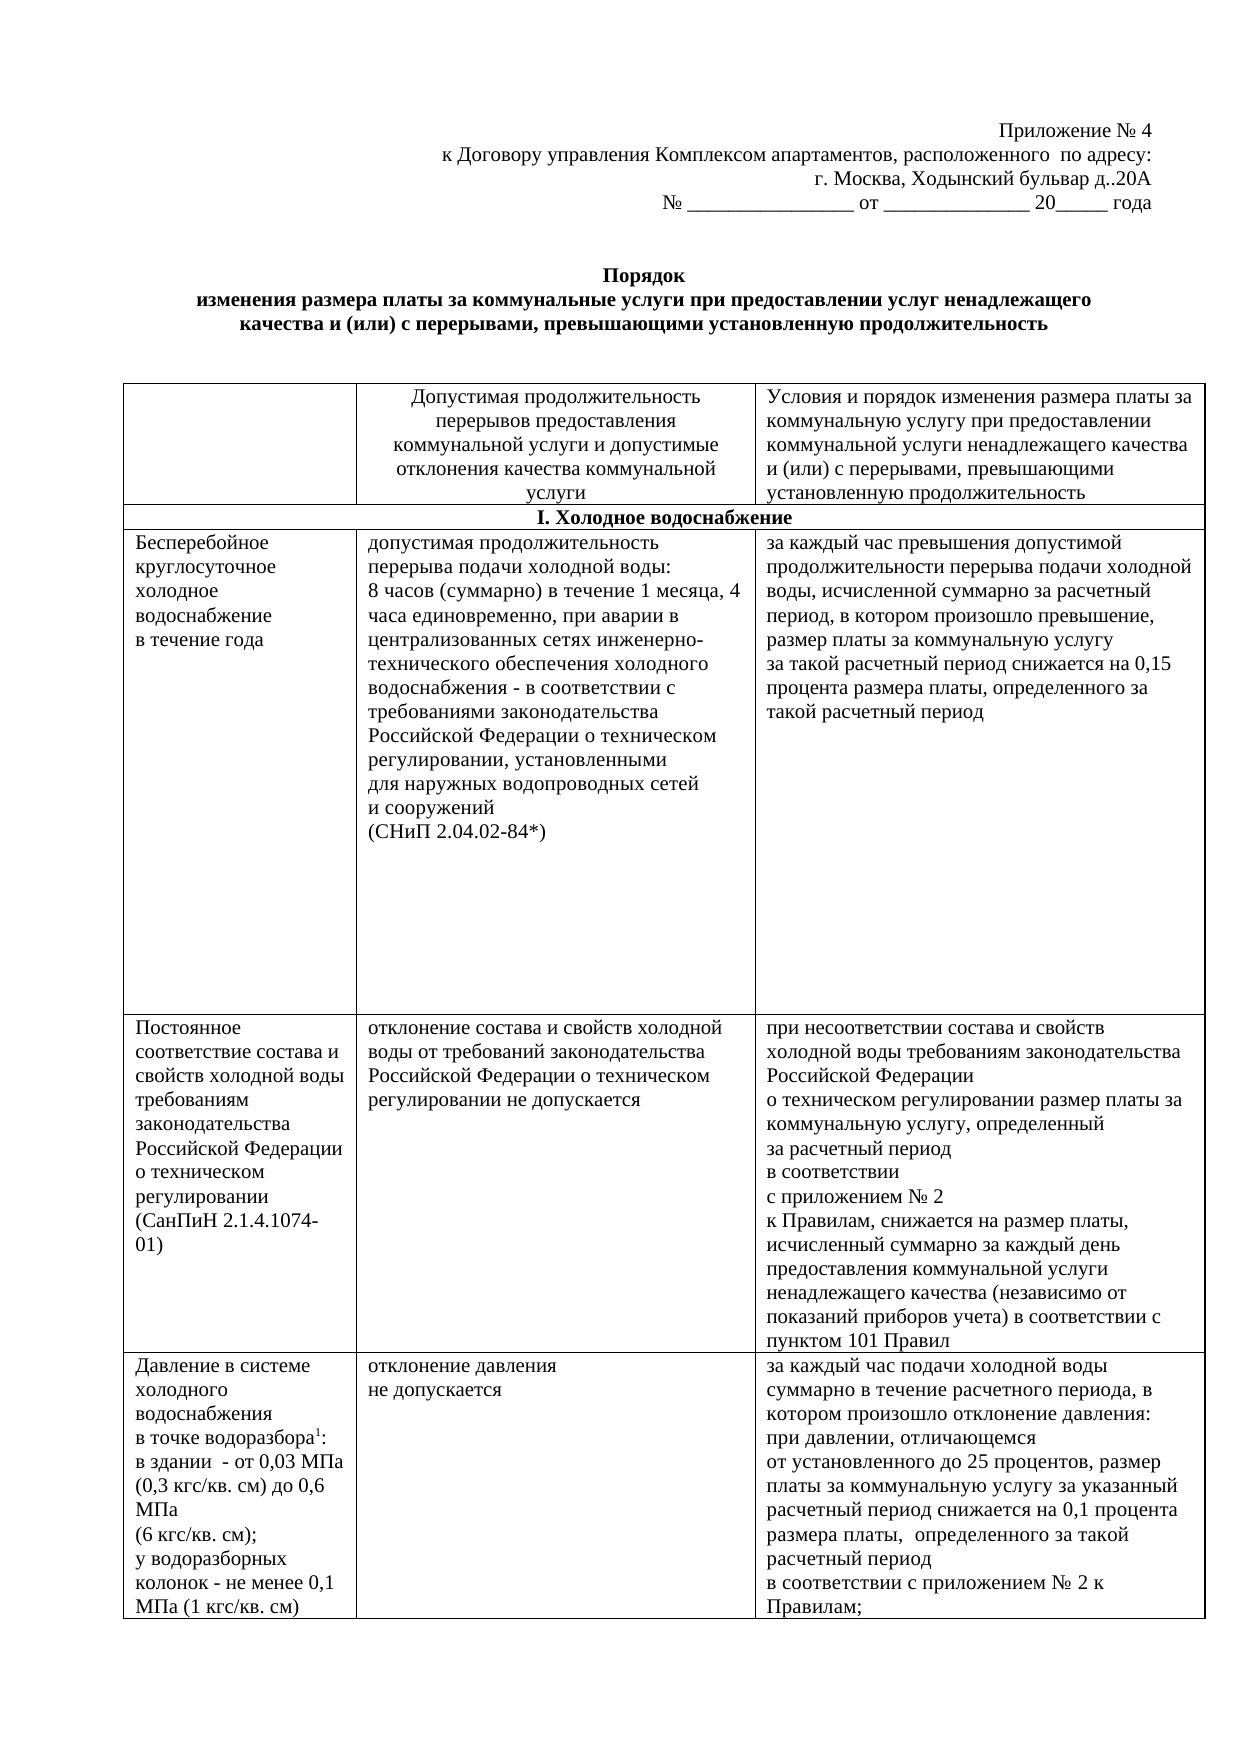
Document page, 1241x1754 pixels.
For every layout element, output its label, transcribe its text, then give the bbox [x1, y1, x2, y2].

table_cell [756, 1353, 1204, 1618]
table_cell I. Холодное водоснабжение [124, 505, 1204, 529]
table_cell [357, 1353, 755, 1618]
text Приложение № 4 [177, 118, 1152, 142]
table_header Условия и порядок изменения размера платы за коммунальную услугу при предоставлении коммунальной услуги ненадлежащего качества и (или) с перерывами, превышающими установленную продолжительность [756, 384, 1204, 504]
text № ________________ от ______________ 20_____ года [177, 190, 1152, 214]
table_cell отклонение состава и свойств холодной воды от требований законодательства Российской Федерации о техническом регулировании не допускается [357, 1015, 755, 1352]
table_cell за каждый час превышения допустимой продолжительности перерыва подачи холодной воды, исчисленной суммарно за расчетный период, в котором произошло превышение, размер платы за коммунальную услугу за такой расчетный период снижается на 0,15 процента размера платы, определенного за такой расчетный период [756, 530, 1204, 1014]
table_cell Постоянное соответствие состава и свойств холодной воды требованиям законодательства Российской Федерации о техническом регулировании (СанПиН 2.1.4.1074-01) [124, 1015, 356, 1352]
table_header Допустимая продолжительность перерывов предоставления коммунальной услуги и допустимые отклонения качества коммунальной услуги [357, 384, 755, 504]
table_cell при несоответствии состава и свойств холодной воды требованиям законодательства Российской Федерации о техническом регулировании размер платы за коммунальную услугу, определенный за расчетный период в соответствии с приложением № 2 к Правилам, снижается на размер платы, исчисленный суммарно за каждый день предоставления коммунальной услуги ненадлежащего качества (независимо от показаний приборов учета) в соответствии с пунктом 101 Правил [756, 1015, 1204, 1352]
table_cell допустимая продолжительность перерыва подачи холодной воды: 8 часов (суммарно) в течение 1 месяца, 4 часа единовременно, при аварии в централизованных сетях инженерно-технического обеспечения холодного водоснабжения - в соответствии с требованиями законодательства Российской Федерации о техническом регулировании, установленными для наружных водопроводных сетей и сооружений (СНиП 2.04.02-84*) [357, 530, 755, 1014]
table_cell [124, 1353, 356, 1618]
text Порядок [177, 262, 1110, 287]
table_header [124, 384, 356, 504]
text г. Москва, Ходынский бульвар д..20А [177, 166, 1152, 190]
text изменения размера платы за коммунальные услуги при предоставлении услуг ненадлежащего качества и (или) с перерывами, превышающими установленную продолжительность [177, 287, 1110, 335]
text к Договору управления Комплексом апартаментов, расположенного по адресу: [177, 142, 1152, 166]
table_cell Бесперебойное круглосуточное холодное водоснабжение в течение года [124, 530, 356, 1014]
